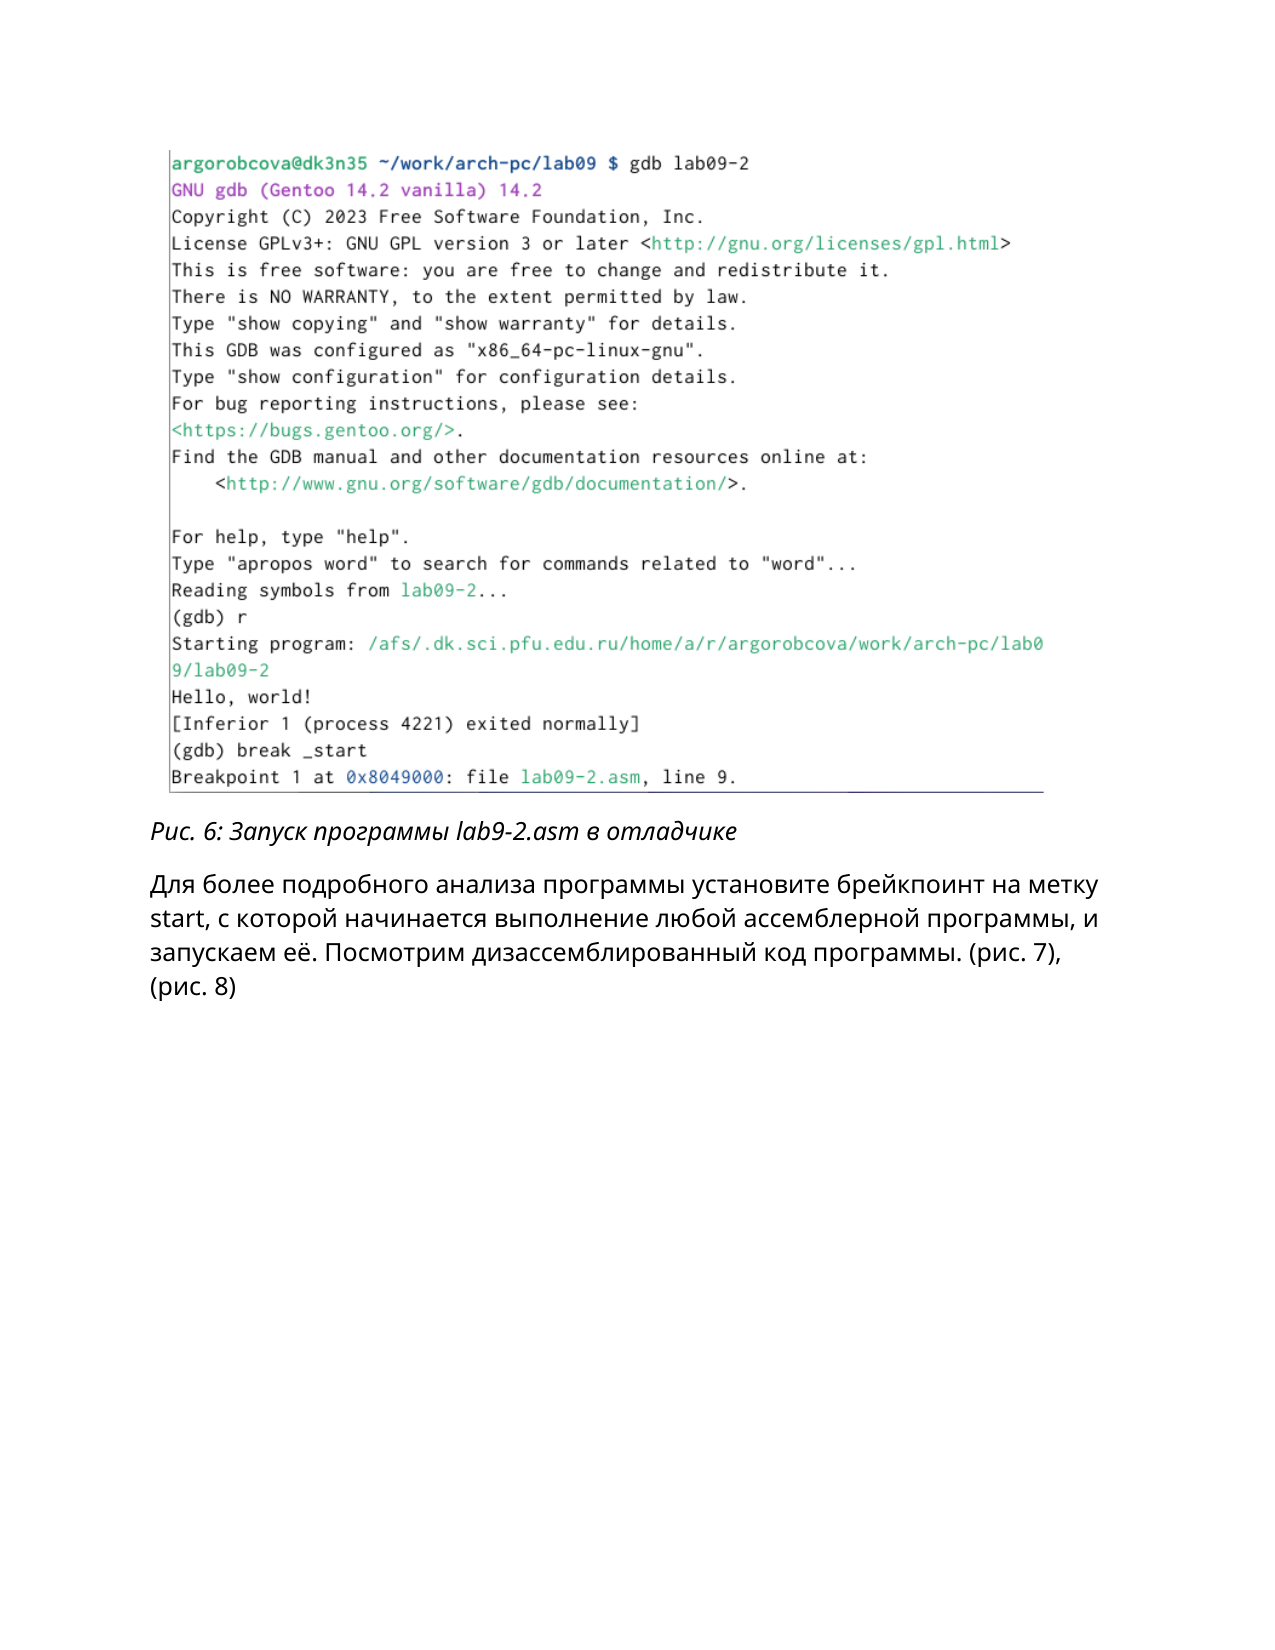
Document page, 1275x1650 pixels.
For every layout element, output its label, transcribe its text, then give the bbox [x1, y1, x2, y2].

text Для более подробного анализа программы установите брейкпоинт на метку start, с которой начинается выполнение любой ассемблерной программы, и запускаем её. Посмотрим дизассемблированный код программы. (рис. 7), (рис. 8) [150, 866, 1125, 1002]
text Рис. 6: Запуск программы lab9-2.asm в отладчике [150, 813, 1125, 847]
picture [168, 150, 1044, 793]
